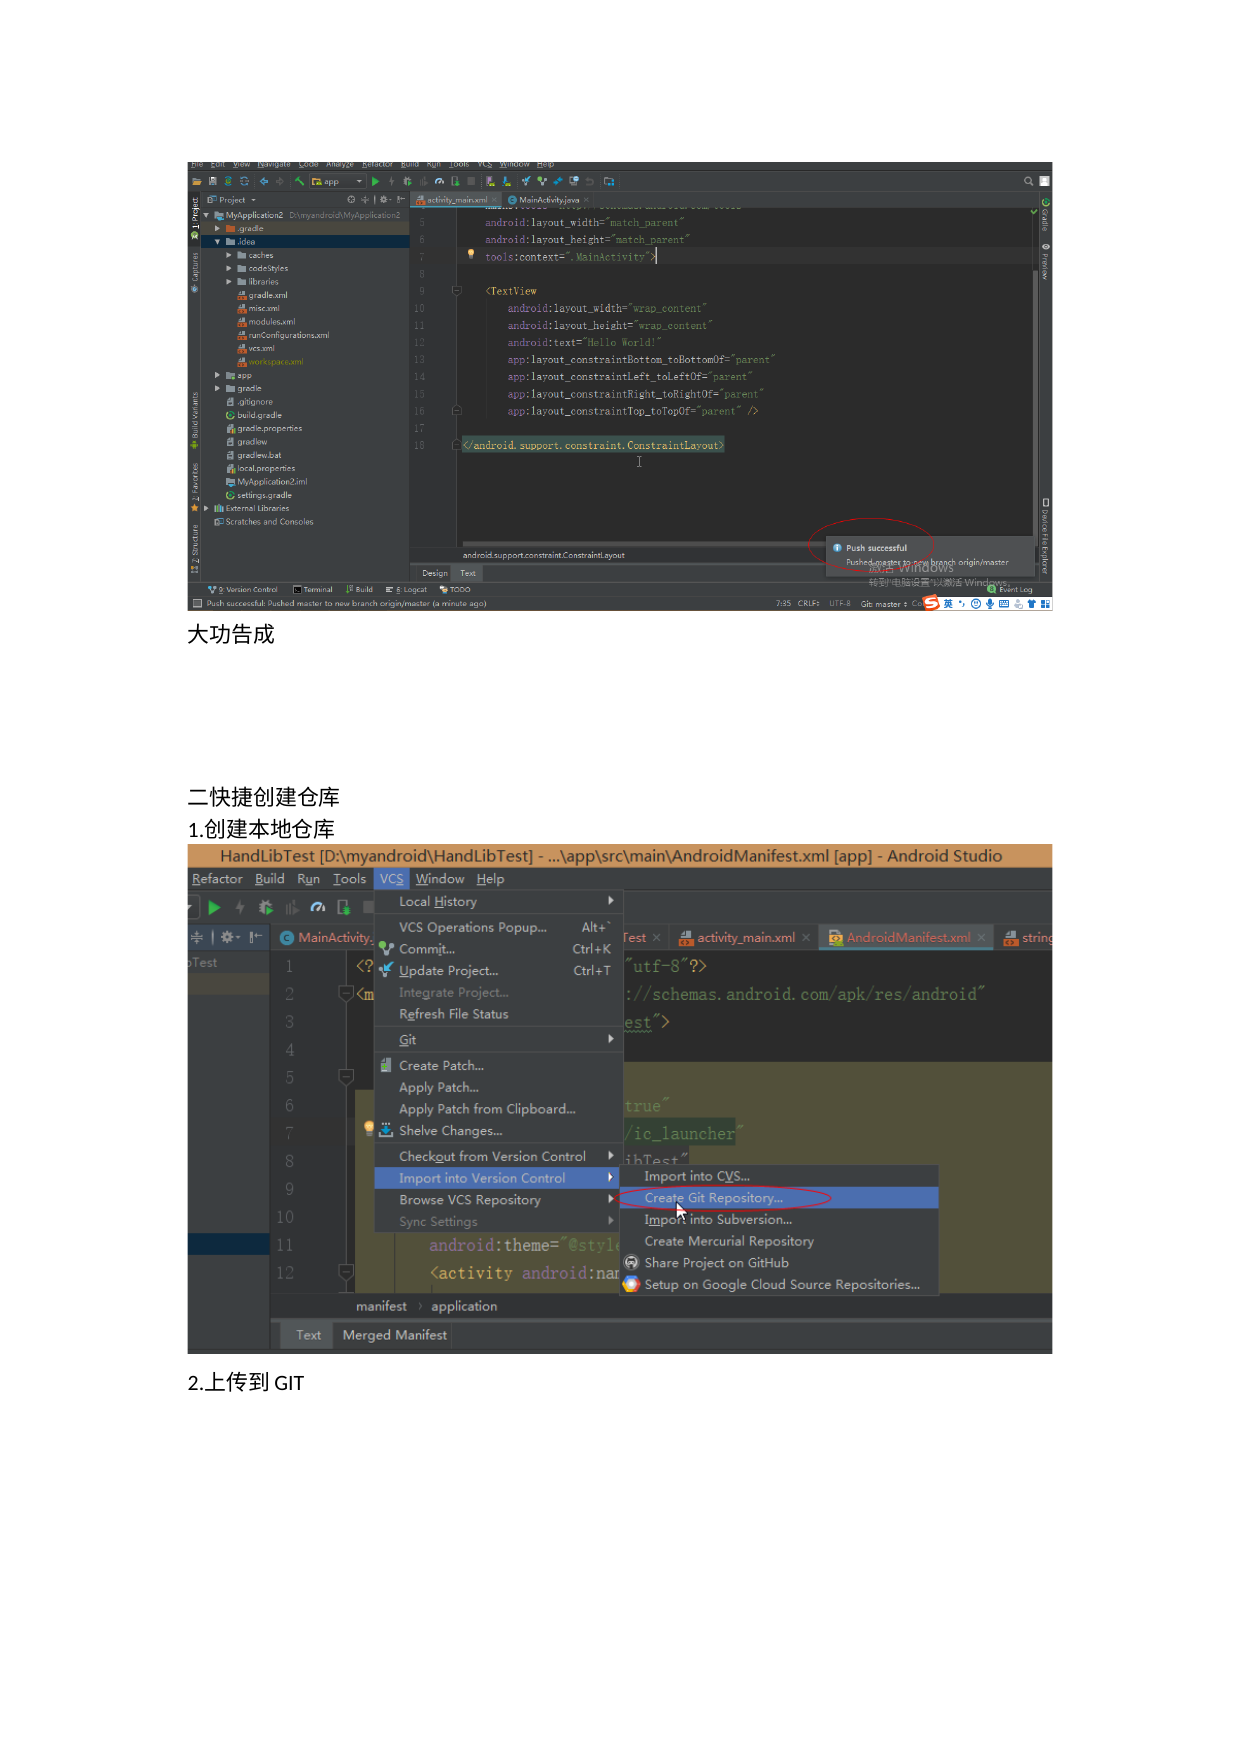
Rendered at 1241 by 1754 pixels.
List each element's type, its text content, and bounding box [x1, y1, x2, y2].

picture [187, 844, 1053, 1354]
picture [187, 162, 1053, 611]
text 1.创建本地仓库 [187, 812, 1053, 844]
text 大功告成 [187, 617, 1053, 649]
text 二快捷创建仓库 [187, 779, 1053, 812]
text 2.上传到GIT [187, 1364, 1053, 1397]
